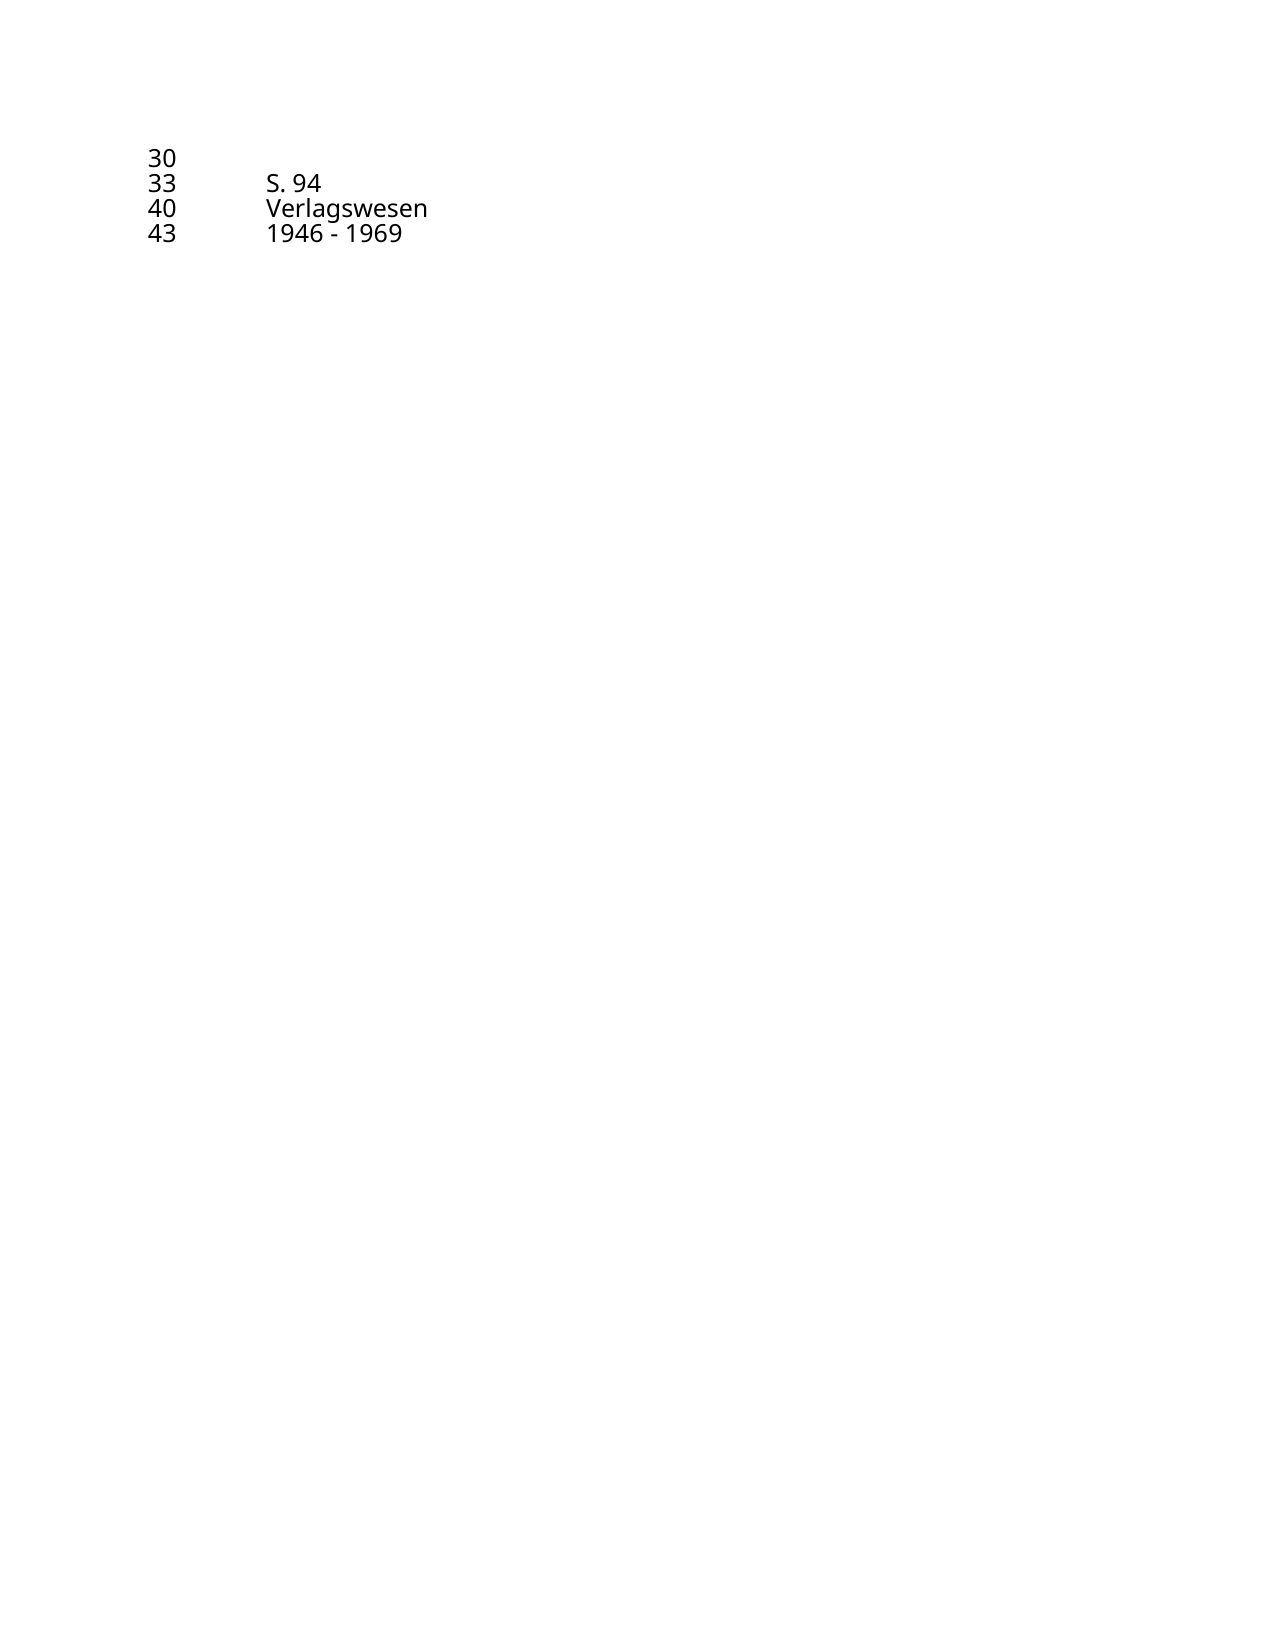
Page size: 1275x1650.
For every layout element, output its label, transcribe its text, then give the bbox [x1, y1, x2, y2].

text 40 s[Verlagswesen]s [148, 198, 1127, 223]
text 33 S. 94 [148, 173, 1127, 198]
text 30 <-> [148, 148, 1127, 173]
text 43 1946 - 1969 [148, 223, 1127, 248]
